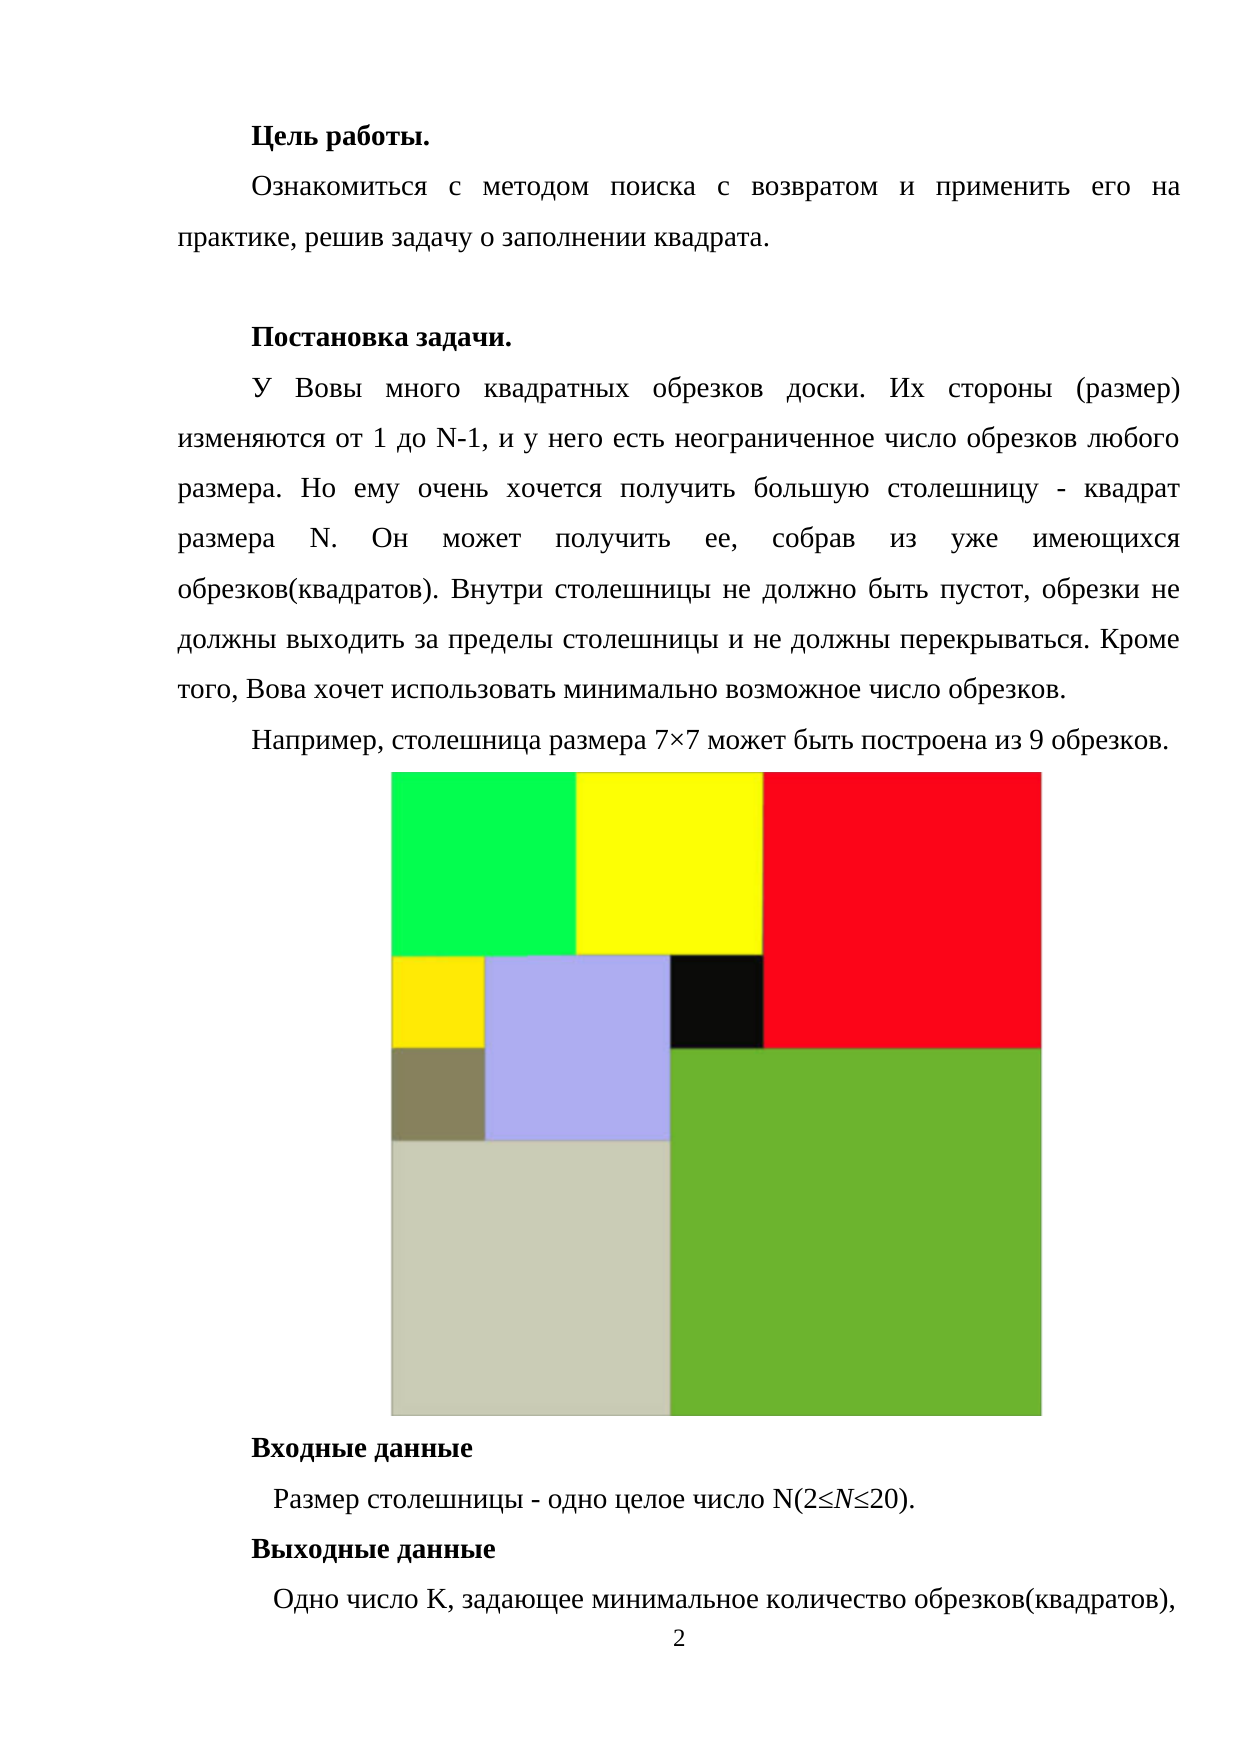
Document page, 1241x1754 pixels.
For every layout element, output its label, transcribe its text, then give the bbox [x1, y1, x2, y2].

text У Вовы много квадратных обрезков доски. Их стороны (размер) изменяются от 1 до N-1, и у него есть неограниченное число обрезков любого размера. Но ему очень хочется получить большую столешницу - квадрат размера N. Он может получить ее, собрав из уже имеющихся обрезков(квадратов). Внутри столешницы не должно быть пустот, обрезки не должны выходить за пределы столешницы и не должны перекрываться. Кроме того, Вова хочет использовать минимально возможное число обрезков. [177, 370, 1181, 705]
text Например, столешница размера 7×7 может быть построена из 9 обрезков. [177, 722, 1181, 755]
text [251, 1430, 1181, 1615]
text Цель работы. [177, 118, 1181, 152]
text Ознакомиться с методом поиска с возвратом и применить его на практике, решив задачу о заполнении квадрата. [177, 168, 1181, 252]
text Постановка задачи. [177, 319, 1181, 353]
picture [389, 772, 1044, 1416]
